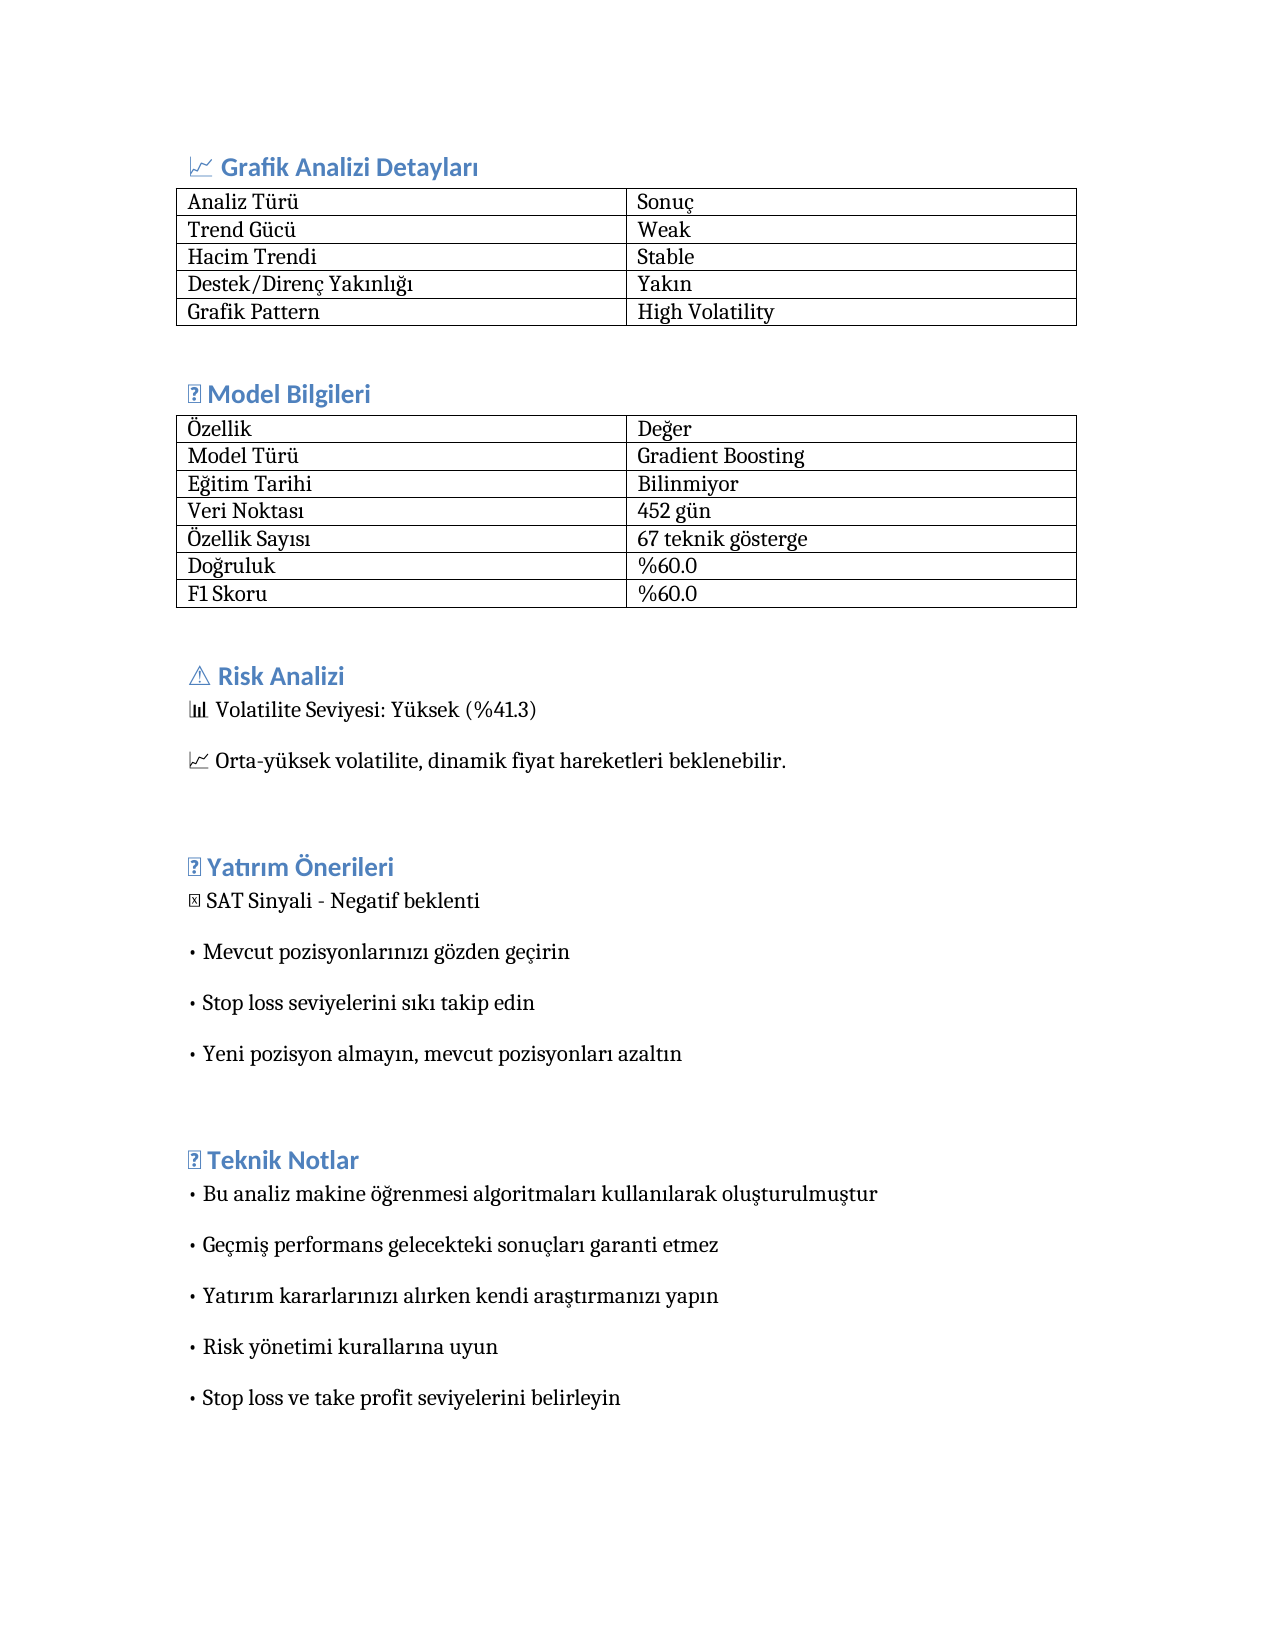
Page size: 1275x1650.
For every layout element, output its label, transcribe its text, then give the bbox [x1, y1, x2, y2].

text • Geçmiş performans gelecekteki sonuçları garanti etmez [187, 1232, 1087, 1258]
table_cell Bilinmiyor [627, 471, 1076, 497]
table_header Analiz Türü [177, 189, 626, 215]
table_cell Özellik Sayısı [177, 526, 626, 552]
text • Bu analiz makine öğrenmesi algoritmaları kullanılarak oluşturulmuştur [187, 1181, 1087, 1207]
text • Yatırım kararlarınızı alırken kendi araştırmanızı yapın [187, 1283, 1087, 1309]
table_cell Yakın [627, 271, 1076, 297]
table_cell F1 Skoru [177, 580, 626, 607]
text • Stop loss seviyelerini sıkı takip edin [187, 990, 1087, 1016]
subtitle ⚠️ Risk Analizi [187, 659, 1087, 692]
table_cell Hacim Trendi [177, 244, 626, 270]
table_header Sonuç [627, 189, 1076, 215]
table_cell High Volatility [627, 299, 1076, 325]
table_cell 452 gün [627, 498, 1076, 524]
table_cell Stable [627, 244, 1076, 270]
text • Yeni pozisyon almayın, mevcut pozisyonları azaltın [187, 1041, 1087, 1067]
table_cell %60.0 [627, 553, 1076, 579]
table_cell Trend Gücü [177, 216, 626, 243]
text 📈 Orta-yüksek volatilite, dinamik fiyat hareketleri beklenebilir. [187, 748, 1087, 774]
table_cell %60.0 [627, 580, 1076, 607]
subtitle 💡 Yatırım Önerileri [187, 850, 1087, 883]
text • Risk yönetimi kurallarına uyun [187, 1334, 1087, 1360]
subtitle 📝 Teknik Notlar [187, 1143, 1087, 1176]
subtitle 📈 Grafik Analizi Detayları [187, 150, 1087, 183]
table_cell Gradient Boosting [627, 443, 1076, 470]
subtitle 🤖 Model Bilgileri [187, 377, 1087, 410]
text 📊 Volatilite Seviyesi: Yüksek (%41.3) [187, 697, 1087, 723]
text • Mevcut pozisyonlarınızı gözden geçirin [187, 939, 1087, 965]
table_cell Weak [627, 216, 1076, 243]
text 🔴 SAT Sinyali - Negatif beklenti [187, 888, 1087, 914]
table_header Değer [627, 416, 1076, 442]
table_cell Doğruluk [177, 553, 626, 579]
table_cell Eğitim Tarihi [177, 471, 626, 497]
table_cell Destek/Direnç Yakınlığı [177, 271, 626, 297]
table_header Özellik [177, 416, 626, 442]
table_cell Grafik Pattern [177, 299, 626, 325]
table_cell 67 teknik gösterge [627, 526, 1076, 552]
text • Stop loss ve take profit seviyelerini belirleyin [187, 1385, 1087, 1411]
table_cell Model Türü [177, 443, 626, 470]
table_cell Veri Noktası [177, 498, 626, 524]
